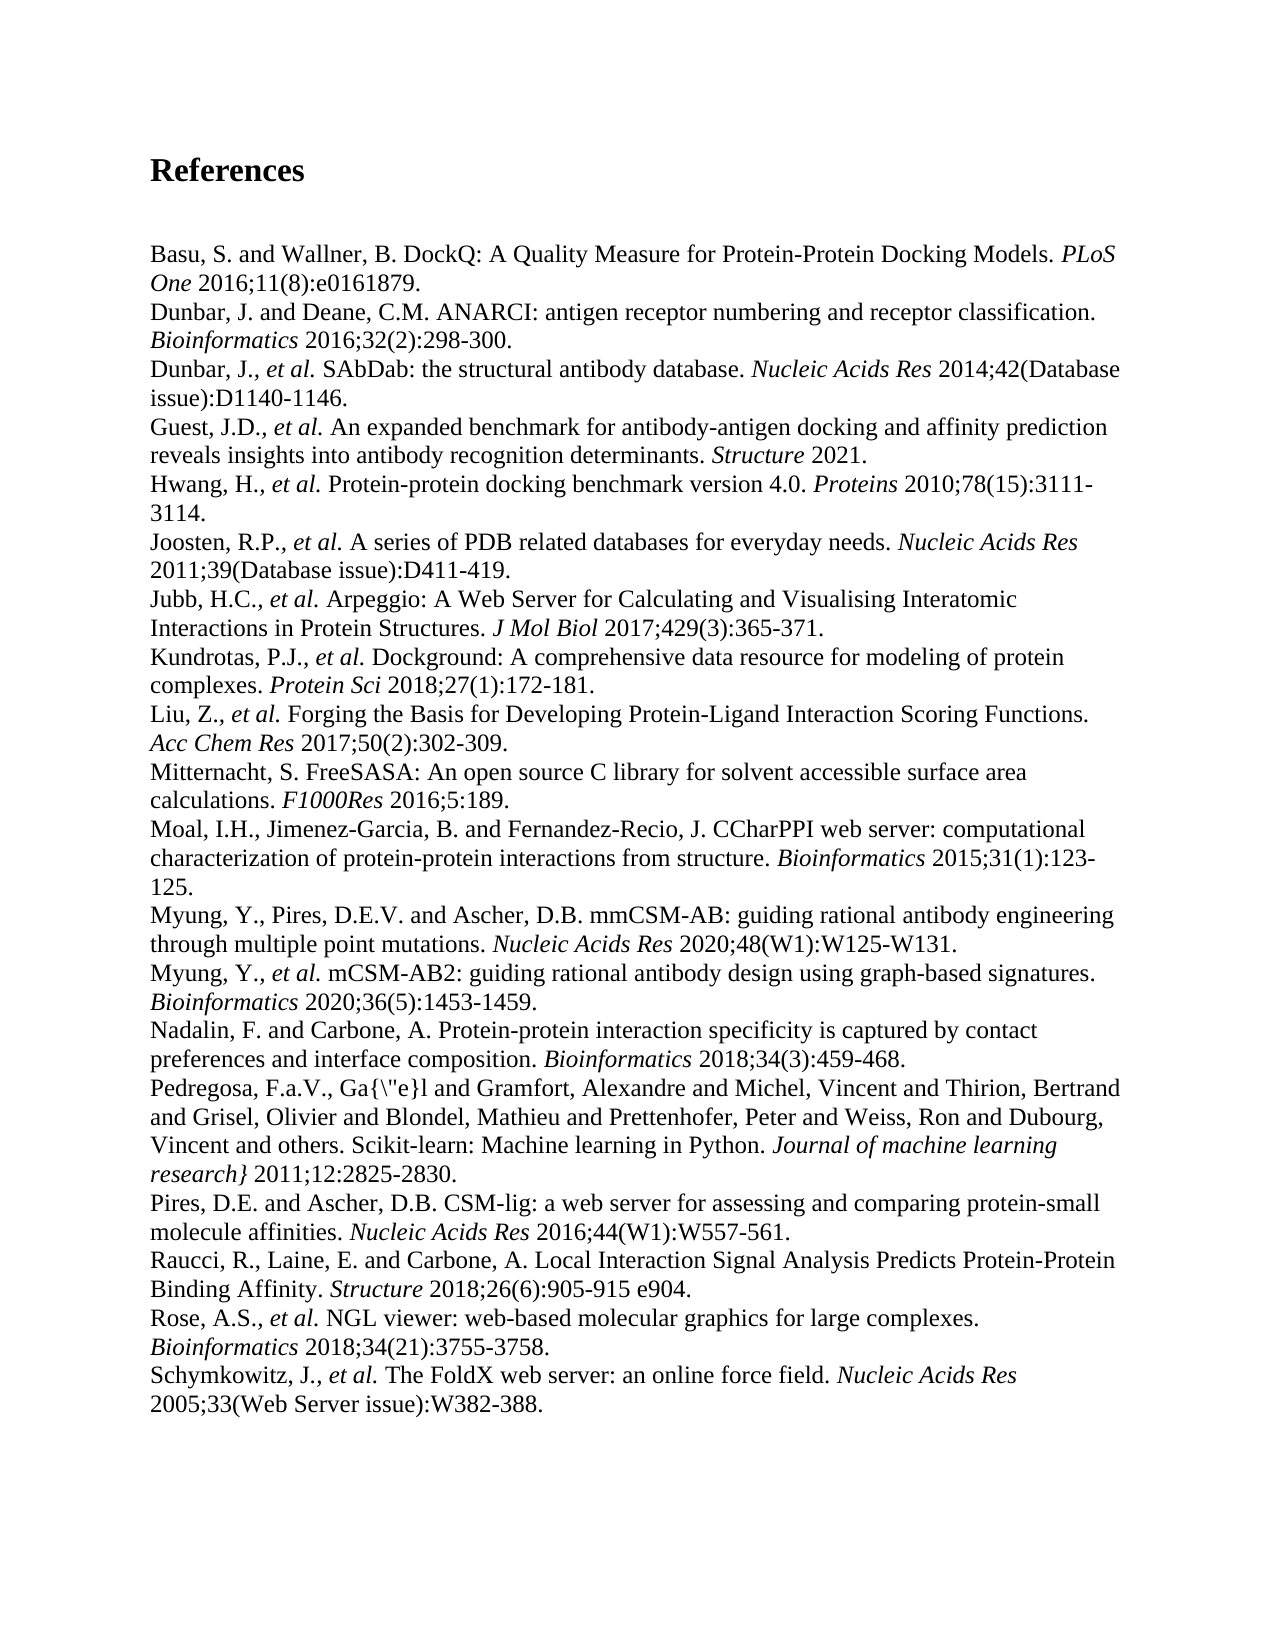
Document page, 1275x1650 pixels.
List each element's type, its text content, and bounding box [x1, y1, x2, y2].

text Mitternacht, S. FreeSASA: An open source C library for solvent accessible surface area calculations. F1000Res 2016;5:189. [150, 757, 1125, 814]
text Kundrotas, P.J., et al. Dockground: A comprehensive data resource for modeling of protein complexes. Protein Sci 2018;27(1):172-181. [150, 642, 1125, 699]
text Moal, I.H., Jimenez-Garcia, B. and Fernandez-Recio, J. CCharPPI web server: computational characterization of protein-protein interactions from structure. Bioinformatics 2015;31(1):123-125. [150, 814, 1125, 900]
text Joosten, R.P., et al. A series of PDB related databases for everyday needs. Nucleic Acids Res 2011;39(Database issue):D411-419. [150, 527, 1125, 584]
text Nadalin, F. and Carbone, A. Protein-protein interaction specificity is captured by contact preferences and interface composition. Bioinformatics 2018;34(3):459-468. [150, 1015, 1125, 1073]
text Liu, Z., et al. Forging the Basis for Developing Protein-Ligand Interaction Scoring Functions. Acc Chem Res 2017;50(2):302-309. [150, 699, 1125, 757]
subtitle References [150, 150, 1125, 188]
text Schymkowitz, J., et al. The FoldX web server: an online force field. Nucleic Acids Res 2005;33(Web Server issue):W382-388. [150, 1360, 1125, 1418]
text Myung, Y., Pires, D.E.V. and Ascher, D.B. mmCSM-AB: guiding rational antibody engineering through multiple point mutations. Nucleic Acids Res 2020;48(W1):W125-W131. [150, 900, 1125, 958]
text Rose, A.S., et al. NGL viewer: web-based molecular graphics for large complexes. Bioinformatics 2018;34(21):3755-3758. [150, 1303, 1125, 1360]
text Myung, Y., et al. mCSM-AB2: guiding rational antibody design using graph-based signatures. Bioinformatics 2020;36(5):1453-1459. [150, 958, 1125, 1015]
text Raucci, R., Laine, E. and Carbone, A. Local Interaction Signal Analysis Predicts Protein-Protein Binding Affinity. Structure 2018;26(6):905-915 e904. [150, 1245, 1125, 1303]
text Basu, S. and Wallner, B. DockQ: A Quality Measure for Protein-Protein Docking Models. PLoS One 2016;11(8):e0161879. [150, 239, 1125, 297]
text Jubb, H.C., et al. Arpeggio: A Web Server for Calculating and Visualising Interatomic Interactions in Protein Structures. J Mol Biol 2017;429(3):365-371. [150, 584, 1125, 642]
text Dunbar, J., et al. SAbDab: the structural antibody database. Nucleic Acids Res 2014;42(Database issue):D1140-1146. [150, 354, 1125, 412]
text Pedregosa, F.a.V., Ga{\"e}l and Gramfort, Alexandre and Michel, Vincent and Thirion, Bertrand and Grisel, Olivier and Blondel, Mathieu and Prettenhofer, Peter and Weiss, Ron and Dubourg, Vincent and others. Scikit-learn: Machine learning in Python. Journal of machine learning research} 2011;12:2825-2830. [150, 1073, 1125, 1188]
text Hwang, H., et al. Protein-protein docking benchmark version 4.0. Proteins 2010;78(15):3111-3114. [150, 469, 1125, 527]
text Guest, J.D., et al. An expanded benchmark for antibody-antigen docking and affinity prediction reveals insights into antibody recognition determinants. Structure 2021. [150, 412, 1125, 469]
text Pires, D.E. and Ascher, D.B. CSM-lig: a web server for assessing and comparing protein-small molecule affinities. Nucleic Acids Res 2016;44(W1):W557-561. [150, 1188, 1125, 1245]
text Dunbar, J. and Deane, C.M. ANARCI: antigen receptor numbering and receptor classification. Bioinformatics 2016;32(2):298-300. [150, 297, 1125, 354]
